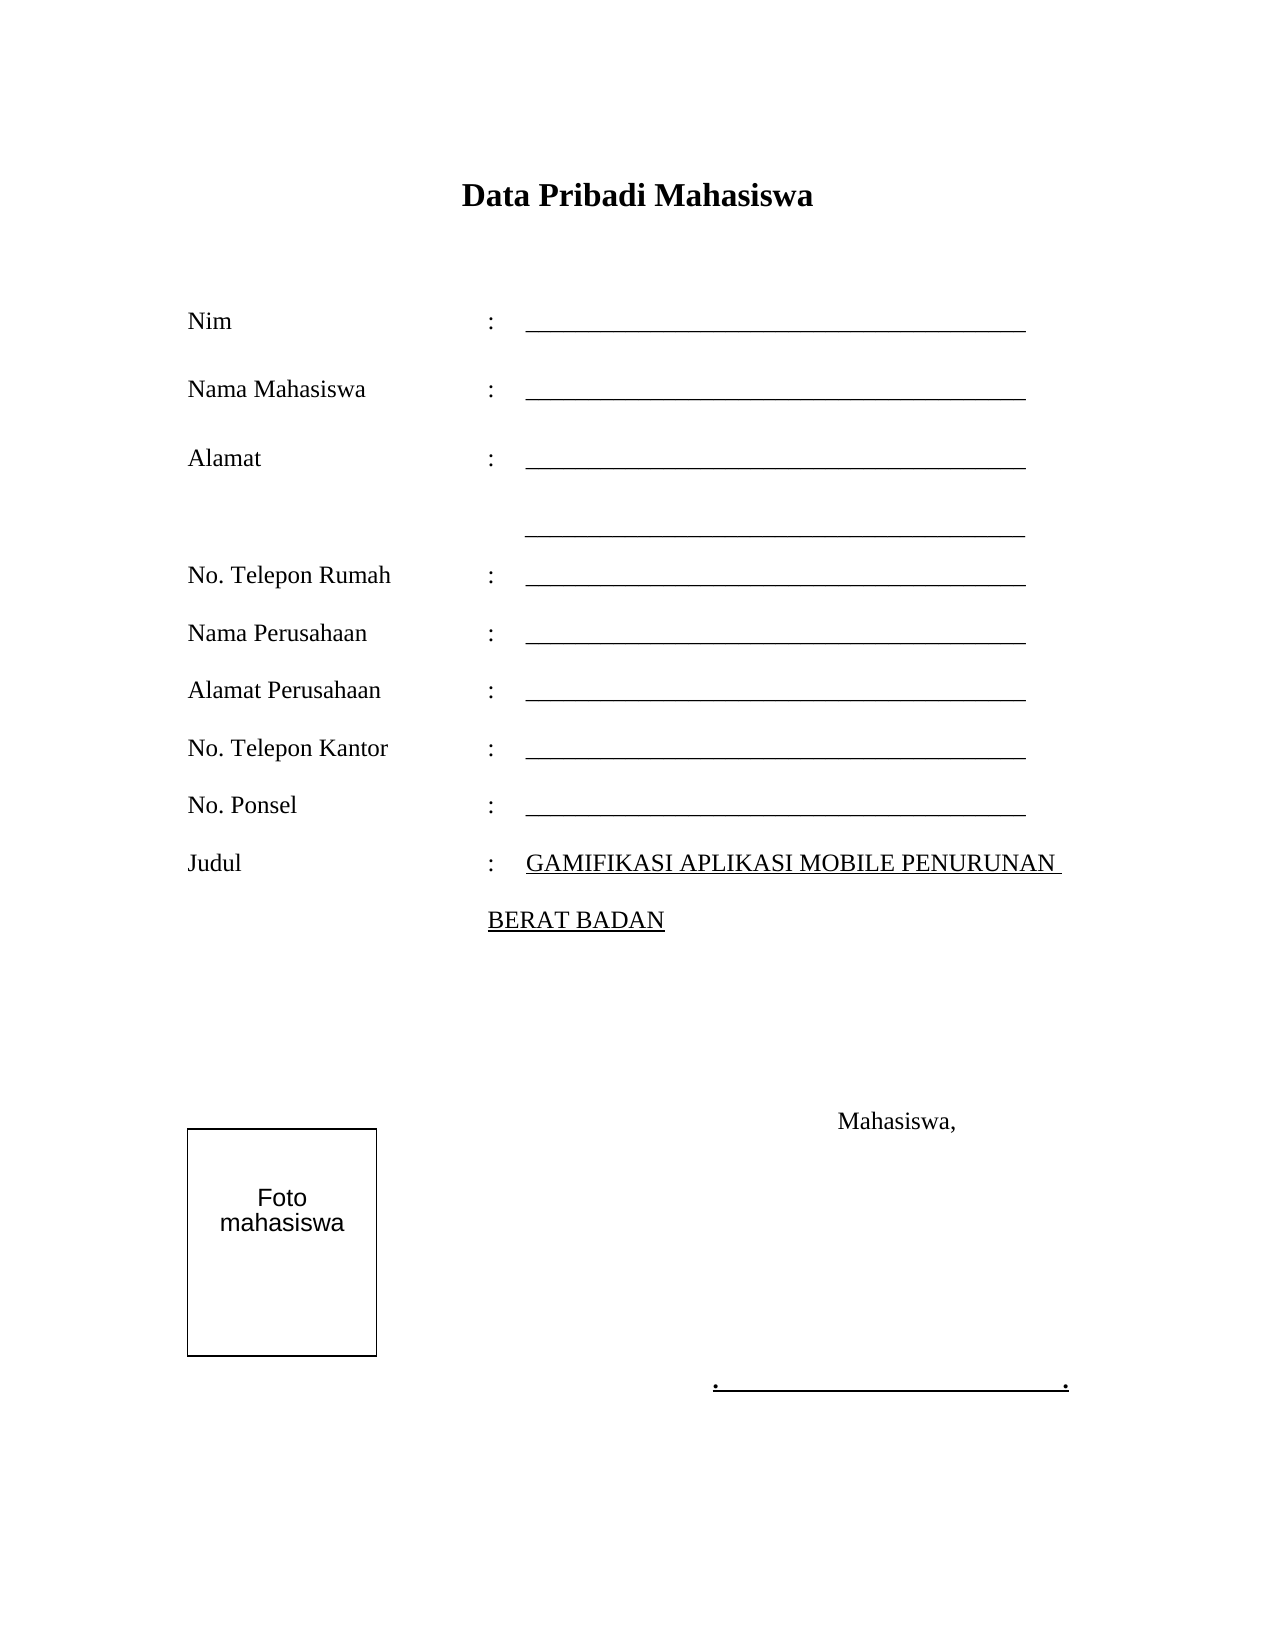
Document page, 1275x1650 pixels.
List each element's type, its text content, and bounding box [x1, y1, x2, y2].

text Nama Perusahaan : ________________________________________ [187, 618, 1087, 646]
text Mahasiswa, [787, 1106, 1087, 1135]
text No. Telepon Kantor : ________________________________________ [187, 733, 1087, 761]
subtitle Data Pribadi Mahasiswa [187, 175, 1087, 213]
text . . [637, 1365, 1087, 1394]
subtitle No. Telepon Rumah : ________________________________________ [187, 560, 1087, 589]
subtitle Nim : ________________________________________ [187, 306, 1087, 335]
subtitle ________________________________________ [187, 511, 1087, 539]
text Alamat Perusahaan : ________________________________________ [187, 675, 1087, 704]
text No. Ponsel : ________________________________________ [187, 790, 1087, 819]
text Judul : GAMIFIKASI APLIKASI MOBILE PENURUNAN BERAT BADAN [187, 848, 1087, 934]
subtitle Alamat : ________________________________________ [187, 443, 1087, 471]
subtitle Nama Mahasiswa : ________________________________________ [187, 374, 1087, 403]
